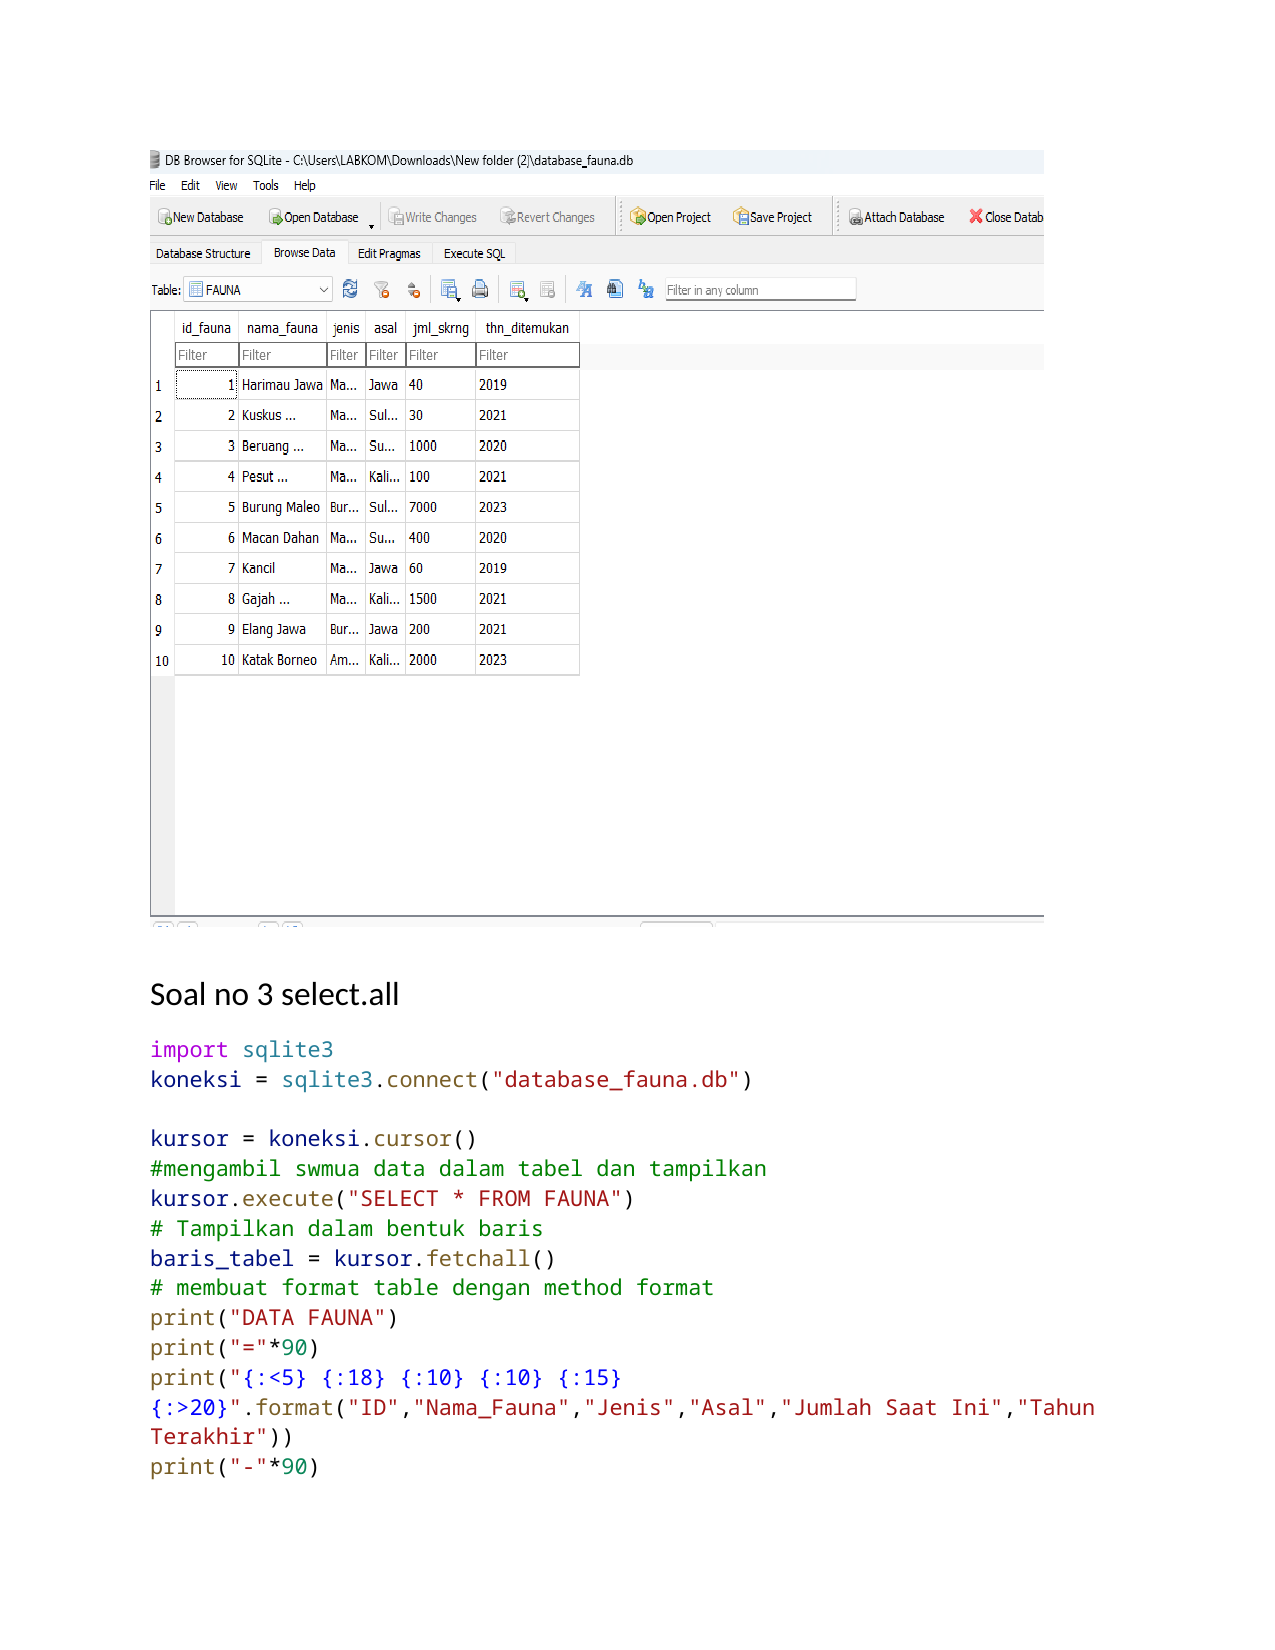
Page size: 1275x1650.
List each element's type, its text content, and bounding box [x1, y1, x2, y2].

text #mengambil swmua data dalam tabel dan tampilkan [150, 1153, 1125, 1183]
text koneksi = sqlite3.connect("database_fauna.db") [150, 1064, 1125, 1094]
text print("DATA FAUNA") [150, 1302, 1125, 1332]
text kursor.execute("SELECT * FROM FAUNA") [150, 1183, 1125, 1213]
text print("="*90) [150, 1332, 1125, 1362]
text baris_tabel = kursor.fetchall() [150, 1243, 1125, 1272]
text Soal no 3 select.all [150, 973, 1125, 1014]
text # Tampilkan dalam bentuk baris [150, 1213, 1125, 1243]
text print("{:<5} {:18} {:10} {:10} {:15} {:>20}".format("ID","Nama_Fauna","Jenis","Asal","Jumlah Saat Ini","Tahun Terakhir")) [150, 1362, 1125, 1451]
text kursor = koneksi.cursor() [150, 1123, 1125, 1153]
text # membuat format table dengan method format [150, 1272, 1125, 1302]
text import sqlite3 [150, 1034, 1125, 1064]
picture [150, 150, 1044, 927]
text print("-"*90) [150, 1451, 1125, 1481]
